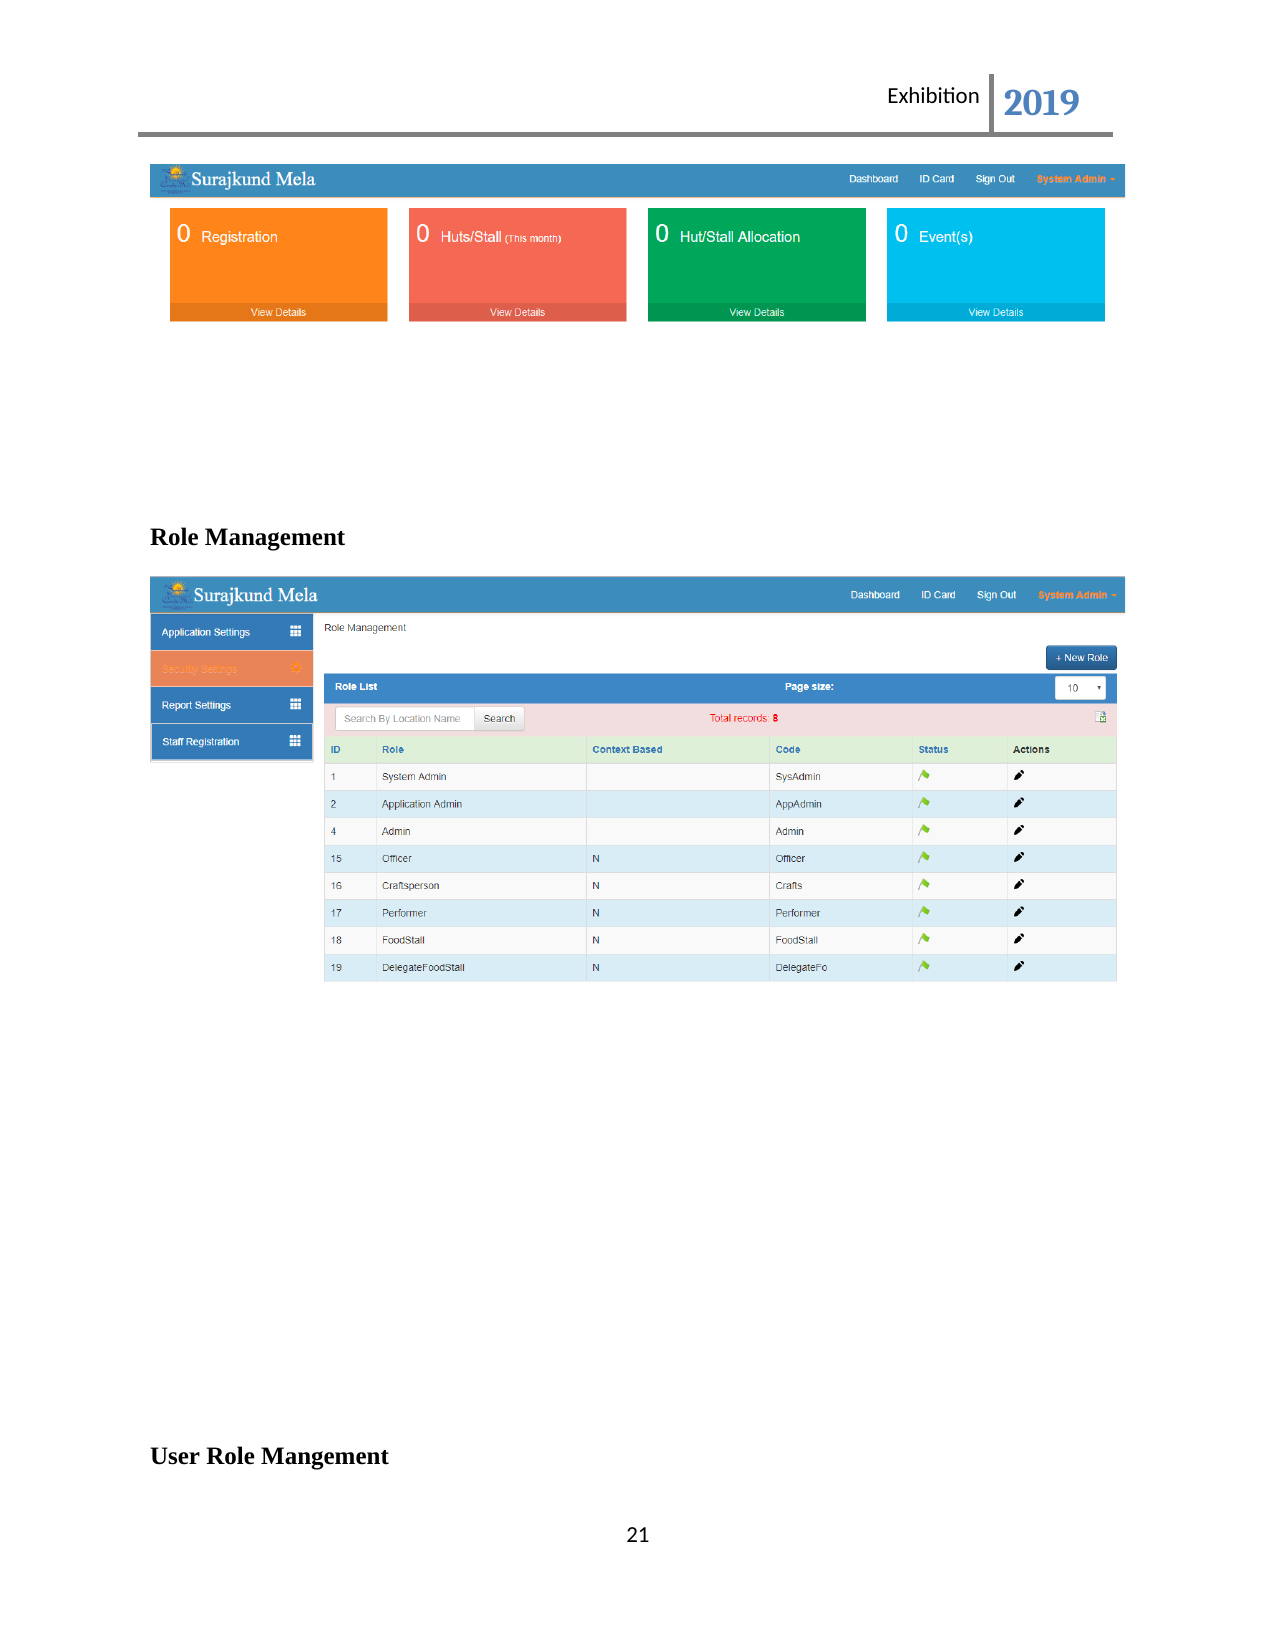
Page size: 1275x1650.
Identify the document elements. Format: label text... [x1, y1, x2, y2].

picture [150, 164, 1125, 497]
text Role Management [150, 522, 1125, 550]
picture [150, 575, 1125, 1040]
text User Role Mangement [150, 1441, 1125, 1470]
